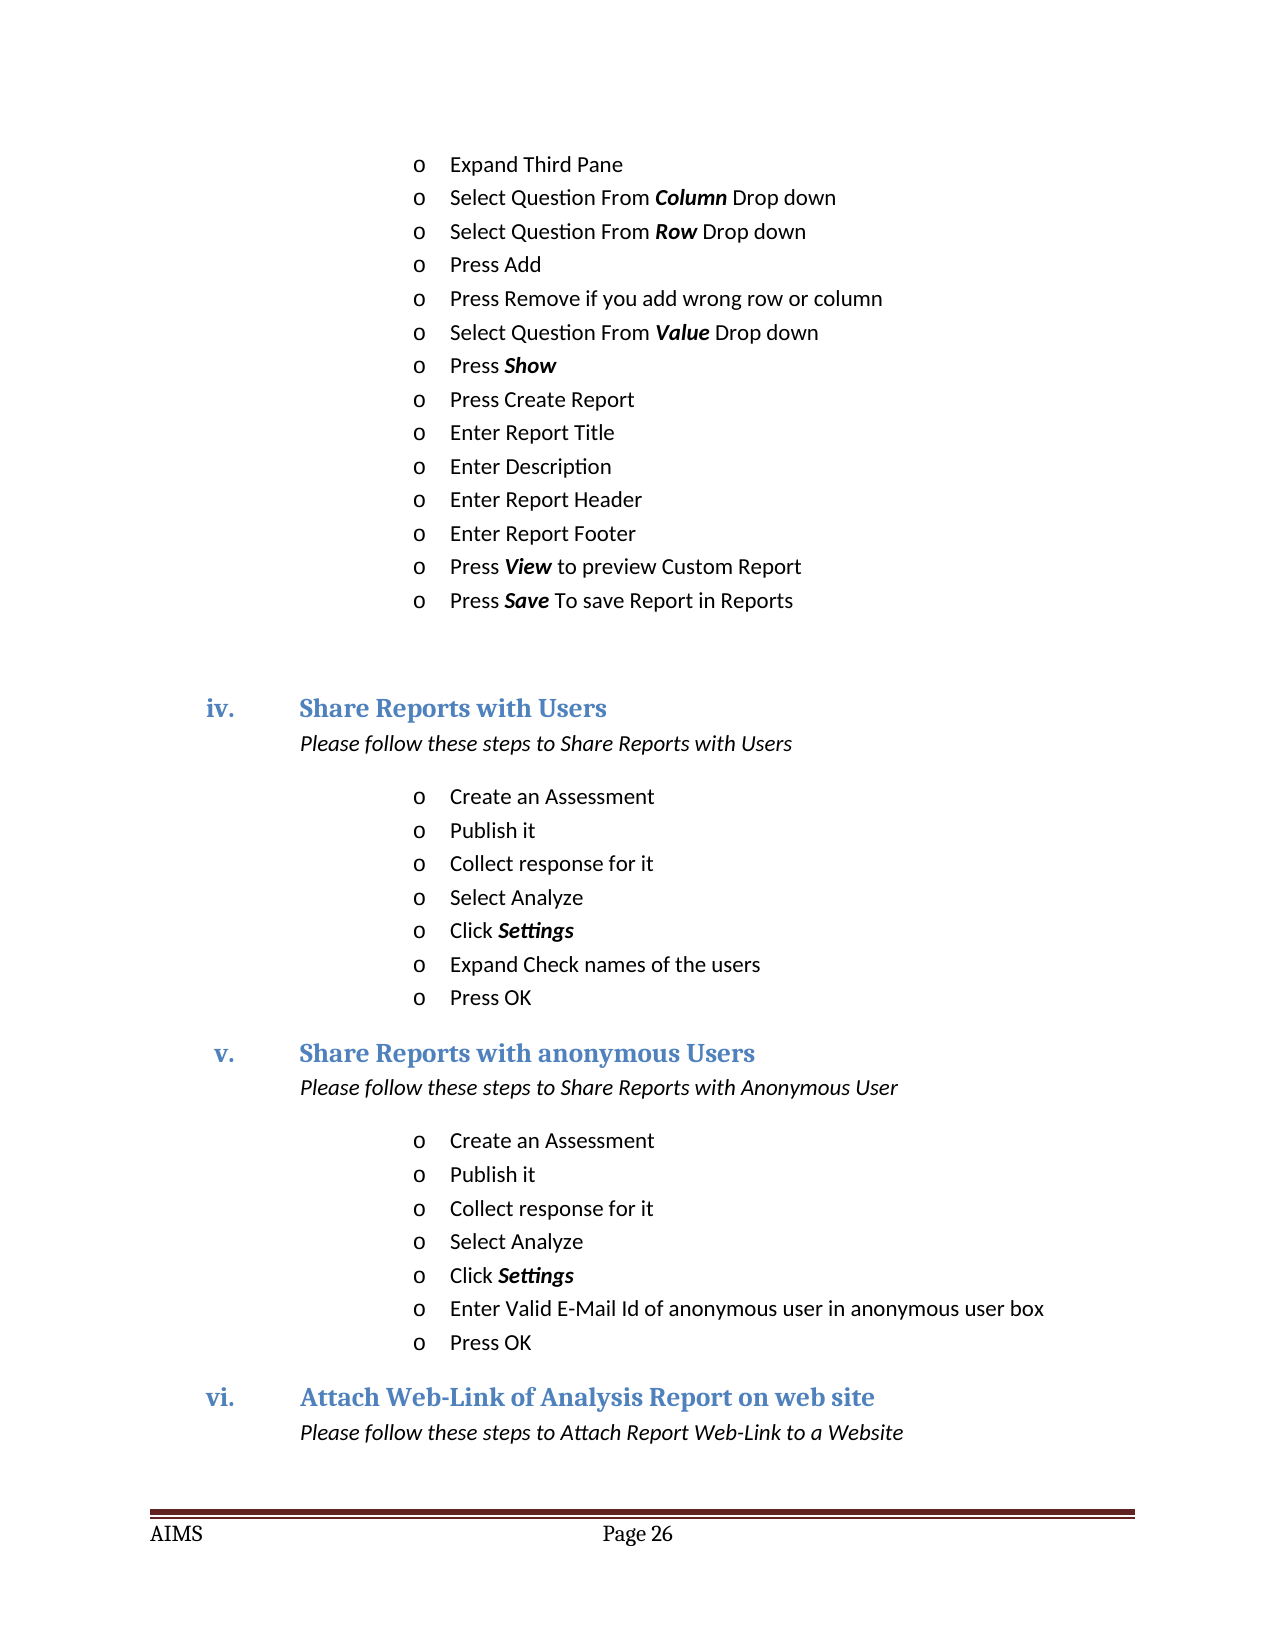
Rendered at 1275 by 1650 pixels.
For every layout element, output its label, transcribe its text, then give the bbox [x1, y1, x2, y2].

list Collect response for it [412, 849, 1135, 878]
list Click Settings [412, 1261, 1135, 1290]
list Expand Check names of the users [412, 950, 1135, 979]
text Please follow these steps to Attach Report Web-Link to a Website [225, 1418, 1135, 1446]
list Enter Report Title [412, 418, 1135, 447]
list Click Settings [412, 916, 1135, 946]
list Enter Report Header [412, 485, 1135, 514]
list Enter Description [412, 452, 1135, 481]
list Select Question From Column Drop down [412, 183, 1135, 213]
list Press Show [412, 351, 1135, 380]
list Press Add [412, 251, 1135, 280]
subtitle Share Reports with anonymous Users [234, 1038, 1135, 1069]
text Please follow these steps to Share Reports with Users [225, 729, 1135, 757]
list Select Analyze [412, 1227, 1135, 1256]
list Select Question From Value Drop down [412, 318, 1135, 347]
list Press Save To save Report in Reports [412, 586, 1135, 615]
list Create an Assessment [412, 782, 1135, 811]
list Publish it [412, 1160, 1135, 1189]
subtitle Share Reports with Users [234, 693, 1135, 724]
list Press OK [412, 1328, 1135, 1357]
list Enter Report Footer [412, 519, 1135, 548]
list Publish it [412, 816, 1135, 845]
list Select Question From Row Drop down [412, 217, 1135, 246]
list Create an Assessment [412, 1127, 1135, 1156]
list Press Create Report [412, 385, 1135, 414]
list Press OK [412, 983, 1135, 1013]
list Collect response for it [412, 1194, 1135, 1223]
list Select Analyze [412, 883, 1135, 912]
list Press Remove if you add wrong row or column [412, 284, 1135, 313]
list Press View to preview Custom Report [412, 552, 1135, 582]
list Enter Valid E-Mail Id of anonymous user in anonymous user box [412, 1294, 1135, 1323]
subtitle Attach Web-Link of Analysis Report on web site [234, 1382, 1135, 1413]
text Please follow these steps to Share Reports with Anonymous User [225, 1073, 1135, 1102]
list Expand Third Pane [412, 150, 1135, 179]
